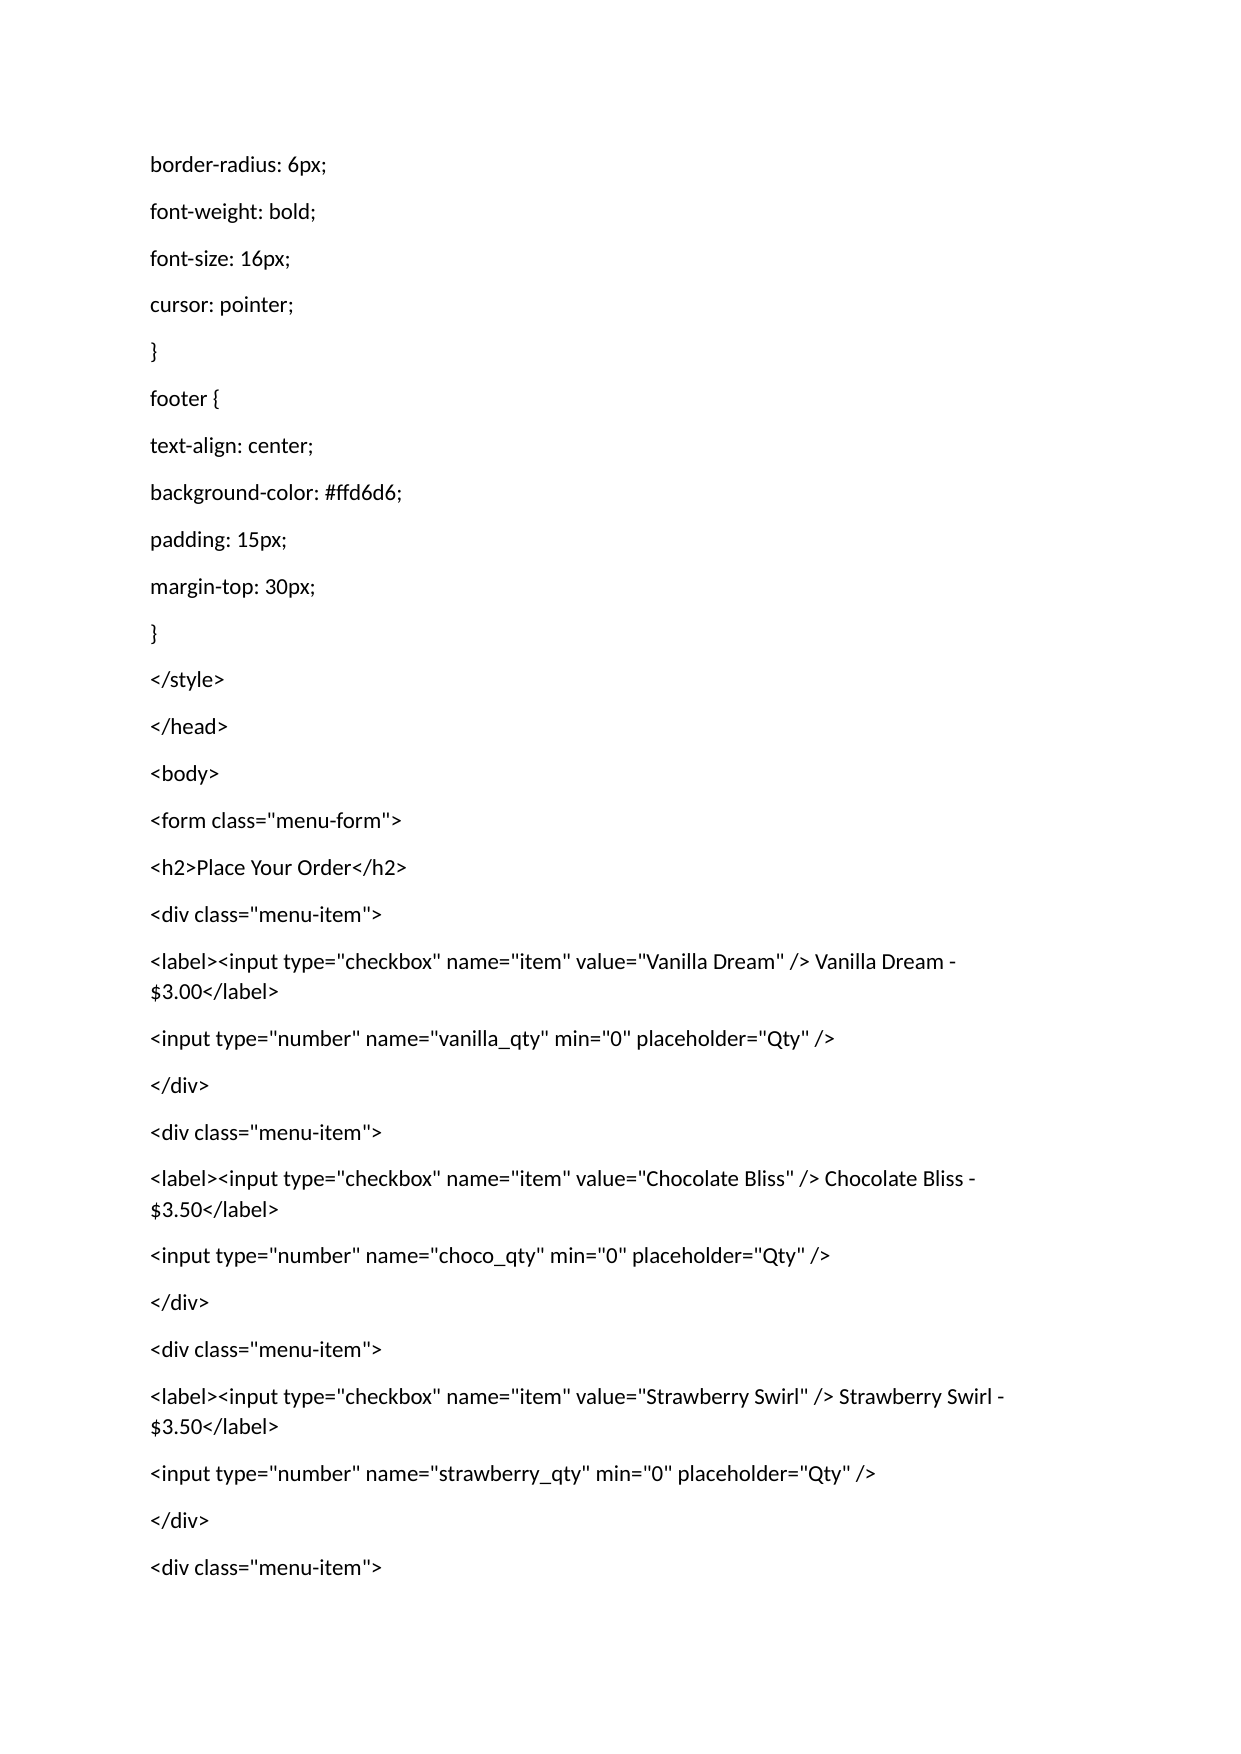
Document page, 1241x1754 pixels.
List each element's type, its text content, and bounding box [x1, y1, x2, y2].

text </div> [150, 1506, 1090, 1534]
text <div class="menu-item"> [150, 900, 1090, 928]
text <label><input type="checkbox" name="item" value="Strawberry Swirl" /> Strawberry Swirl - $3.50</label> [150, 1382, 1090, 1441]
text <form class="menu-form"> [150, 806, 1090, 834]
text background-color: #ffd6d6; [150, 478, 1090, 506]
text text-align: center; [150, 431, 1090, 459]
text </head> [150, 712, 1090, 741]
text <div class="menu-item"> [150, 1553, 1090, 1581]
text margin-top: 30px; [150, 572, 1090, 600]
text font-weight: bold; [150, 197, 1090, 225]
text <div class="menu-item"> [150, 1335, 1090, 1363]
text cursor: pointer; [150, 291, 1090, 319]
text </style> [150, 666, 1090, 694]
text </div> [150, 1071, 1090, 1099]
text padding: 15px; [150, 525, 1090, 553]
text <body> [150, 759, 1090, 787]
text footer { [150, 384, 1090, 412]
text <h2>Place Your Order</h2> [150, 853, 1090, 881]
text border-radius: 6px; [150, 150, 1090, 178]
text <input type="number" name="choco_qty" min="0" placeholder="Qty" /> [150, 1242, 1090, 1270]
text font-size: 16px; [150, 244, 1090, 272]
text <div class="menu-item"> [150, 1118, 1090, 1146]
text <input type="number" name="vanilla_qty" min="0" placeholder="Qty" /> [150, 1024, 1090, 1052]
text </div> [150, 1288, 1090, 1317]
text } [150, 337, 1090, 366]
text <label><input type="checkbox" name="item" value="Vanilla Dream" /> Vanilla Dream - $3.00</label> [150, 947, 1090, 1005]
text <input type="number" name="strawberry_qty" min="0" placeholder="Qty" /> [150, 1459, 1090, 1487]
text } [150, 619, 1090, 647]
text <label><input type="checkbox" name="item" value="Chocolate Bliss" /> Chocolate Bliss - $3.50</label> [150, 1164, 1090, 1223]
